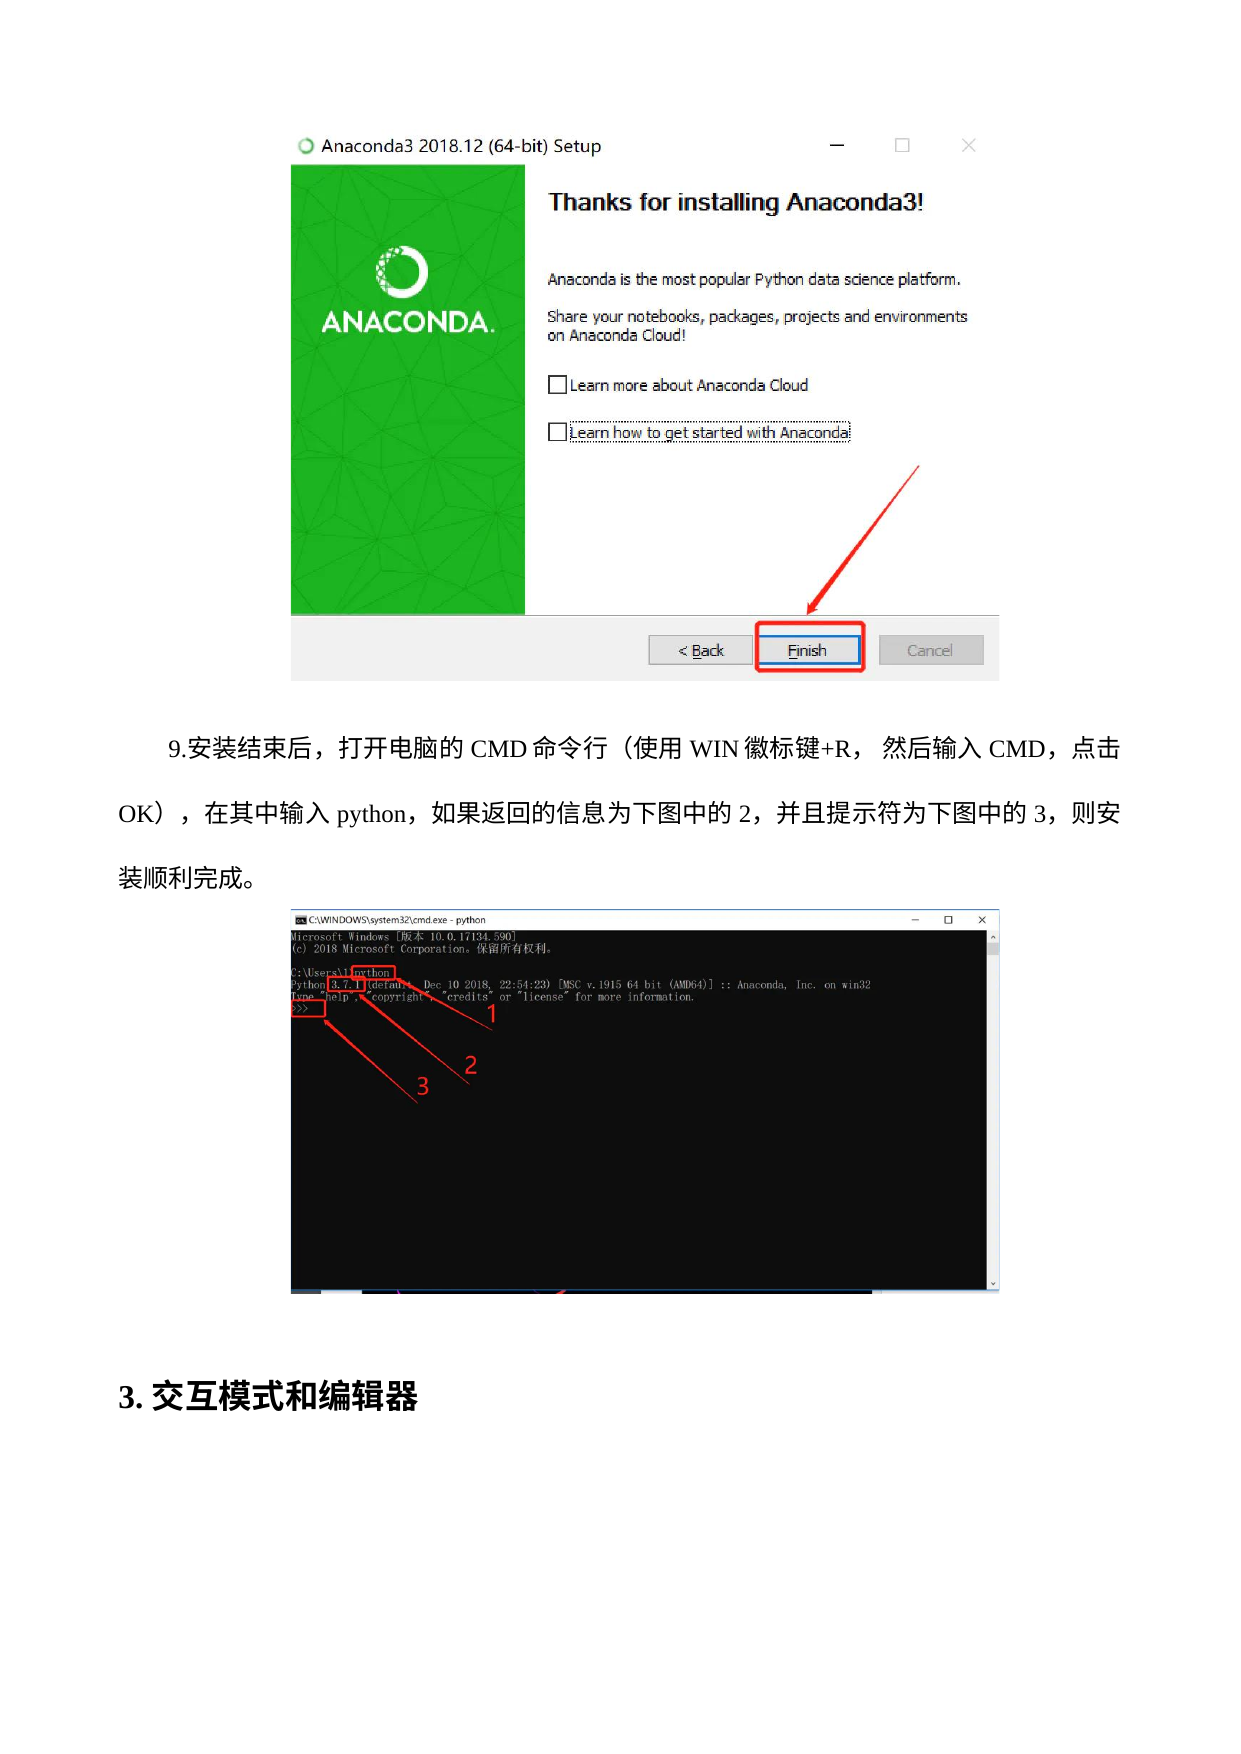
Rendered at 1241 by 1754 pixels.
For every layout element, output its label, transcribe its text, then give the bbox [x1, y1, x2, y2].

picture [290, 909, 1000, 1294]
text 9.安装结束后，打开电脑的CMD命令行（使用WIN徽标键+R， 然后输入CMD，点击OK），在其中输入 python，如果返回的信息为下图中的2，并且提示符为下图中的3，则安装顺利完成。 [118, 714, 1122, 909]
picture [290, 129, 1000, 681]
subtitle 3. 交互模式和编辑器 [118, 1361, 1122, 1426]
